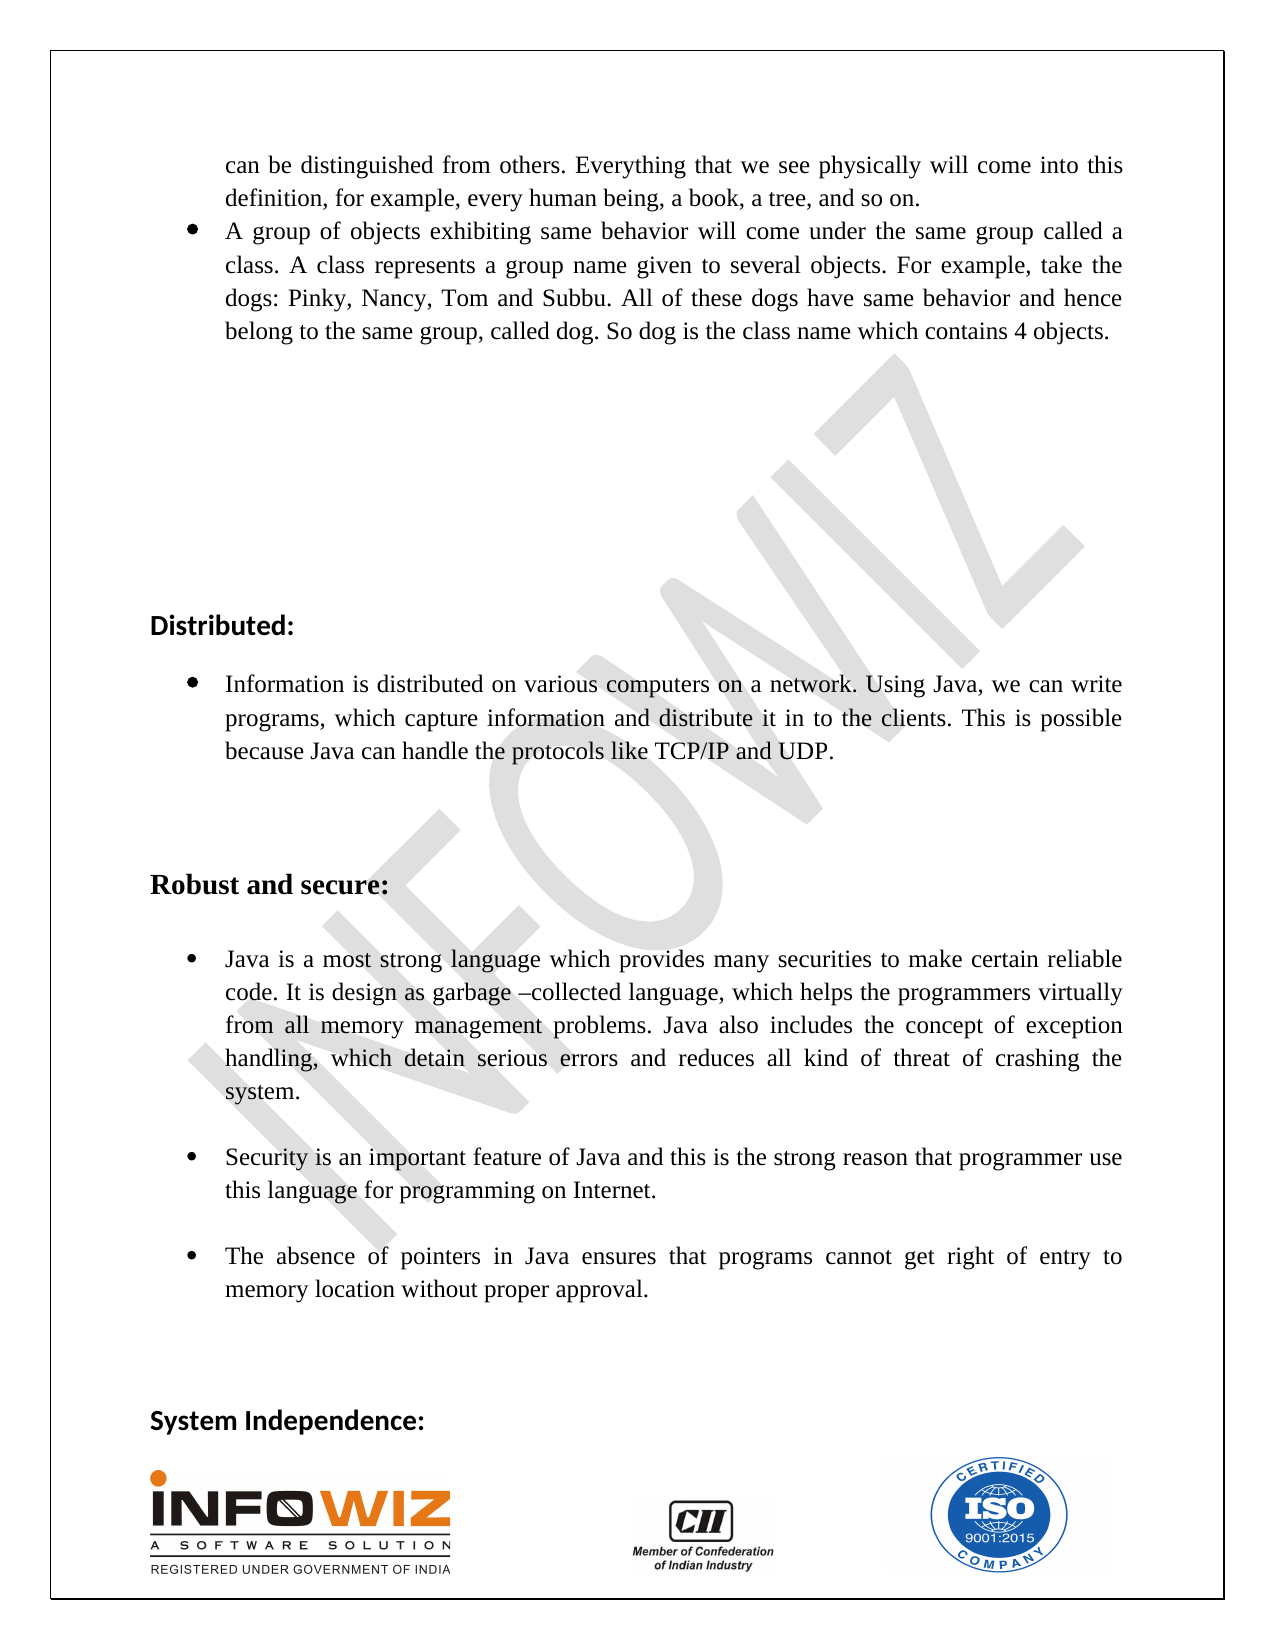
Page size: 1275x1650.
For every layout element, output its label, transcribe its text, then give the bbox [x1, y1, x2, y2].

list Java is a most strong language which provides many securities to make certain reliable code. It is design as garbage –collected language, which helps the programmers virtually from all memory management problems. Java also includes the concept of exception handling, which detain serious errors and reduces all kind of threat of crashing the system. [187, 944, 1124, 1105]
list The absence of pointers in Java ensures that programs cannot get right of entry to memory location without proper approval. [187, 1241, 1124, 1303]
text System Independence: [150, 1402, 1124, 1438]
text Robust and secure: [150, 867, 1124, 901]
text Distributed: [150, 607, 1124, 643]
list Information is distributed on various computers on a network. Using Java, we can write programs, which capture information and distribute it in to the clients. This is possible because Java can handle the protocols like TCP/IP and UDP. [187, 669, 1124, 765]
list Security is an important feature of Java and this is the strong reason that programmer use this language for programming on Internet. [187, 1142, 1124, 1204]
picture [150, 1470, 451, 1574]
picture [883, 1455, 1115, 1574]
picture [631, 1495, 775, 1574]
list A group of objects exhibiting same behavior will come under the same group called a class. A class represents a group name given to several objects. For example, take the dogs: Pinky, Nancy, Tom and Subbu. All of these dogs have same behavior and hence belong to the same group, called dog. So dog is the class name which contains 4 objects. [187, 216, 1124, 345]
